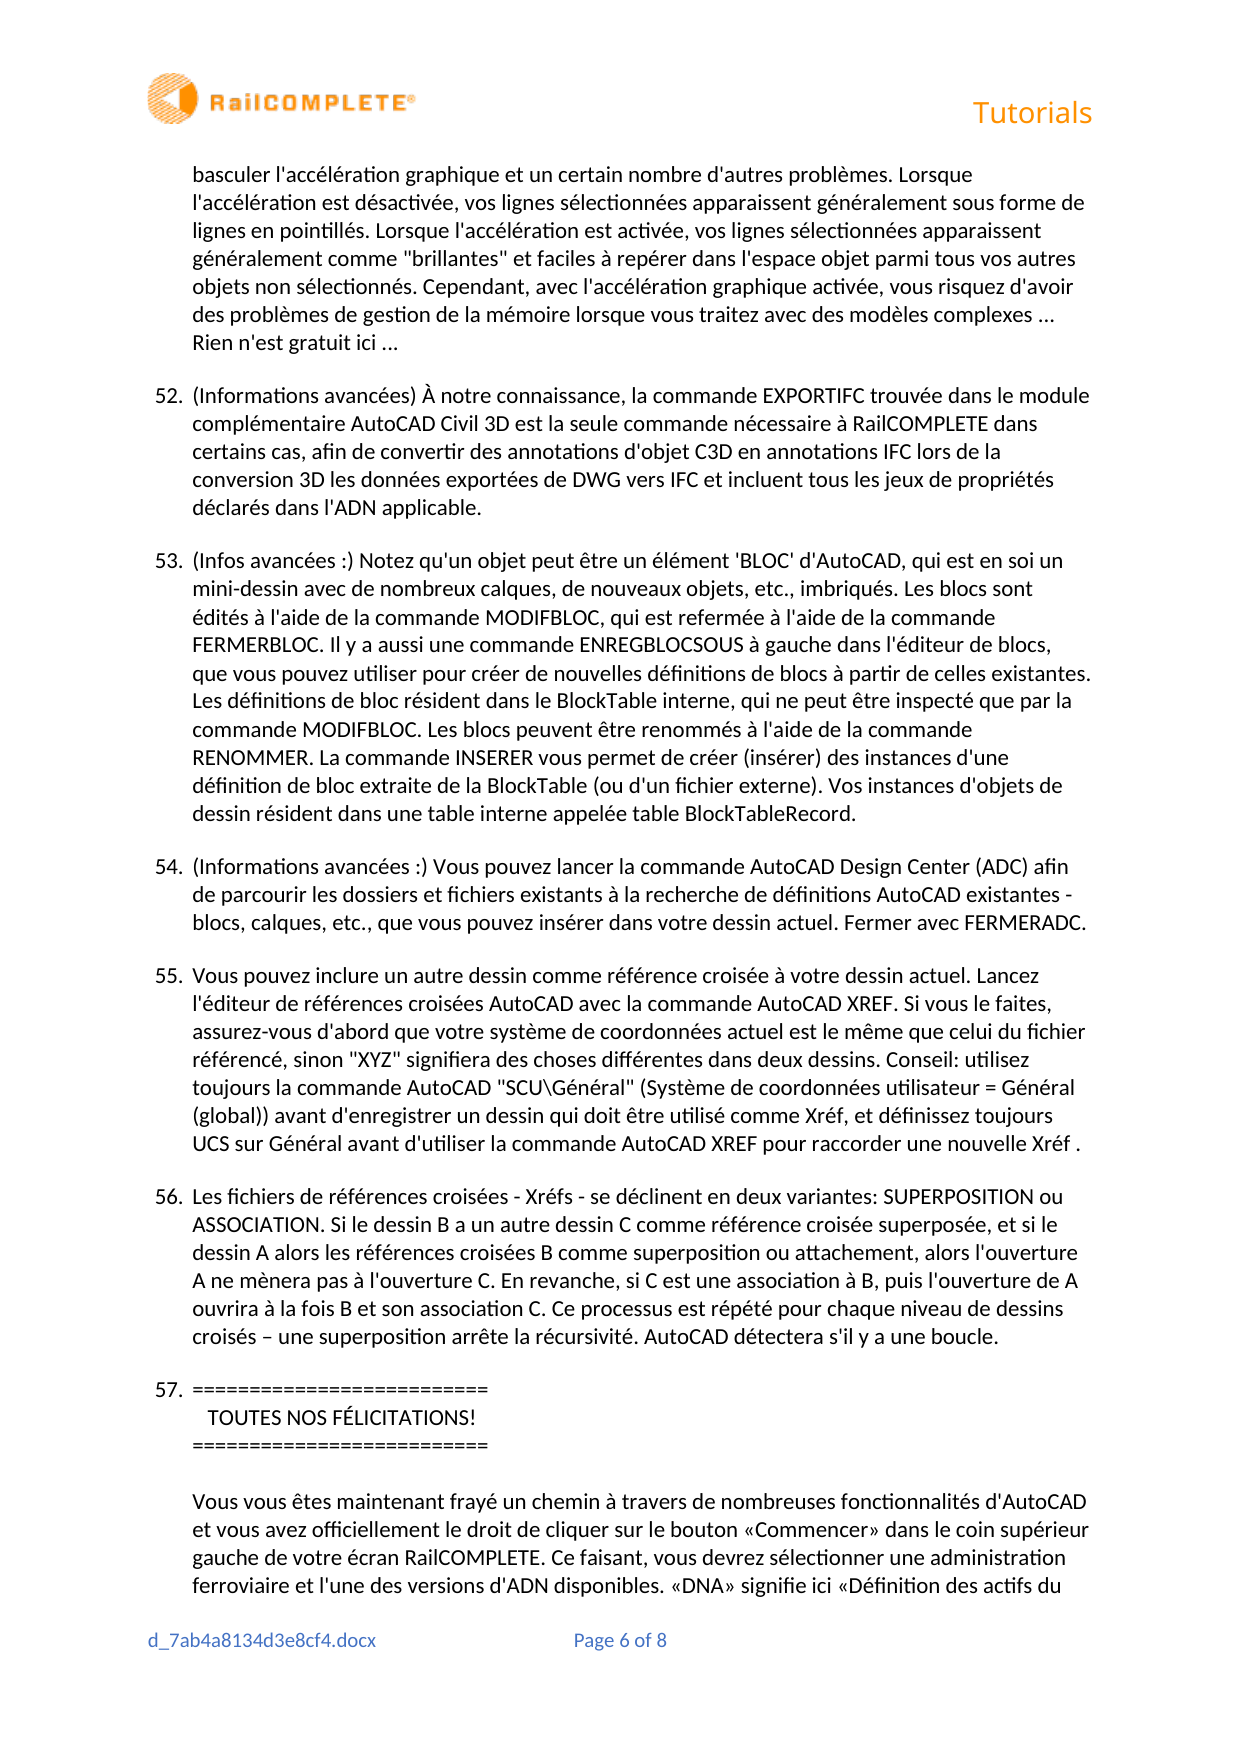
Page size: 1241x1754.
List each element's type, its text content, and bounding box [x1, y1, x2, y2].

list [154, 1375, 1093, 1599]
list Vous pouvez inclure un autre dessin comme référence croisée à votre dessin actuel. Lancez l'éditeur de références croisées AutoCAD avec la commande AutoCAD XREF. Si vous le faites, assurez-vous d'abord que votre système de coordonnées actuel est le même que celui du fichier référencé, sinon "XYZ" signifiera des choses différentes dans deux dessins. Conseil: utilisez toujours la commande AutoCAD "SCU\Général" (Système de coordonnées utilisateur = Général (global)) avant d'enregistrer un dessin qui doit être utilisé comme Xréf, et définissez toujours UCS sur Général avant d'utiliser la commande AutoCAD XREF pour raccorder une nouvelle Xréf . [154, 961, 1093, 1157]
picture [147, 73, 422, 124]
list Les fichiers de références croisées - Xréfs - se déclinent en deux variantes: SUPERPOSITION ou ASSOCIATION. Si le dessin B a un autre dessin C comme référence croisée superposée, et si le dessin A alors les références croisées B comme superposition ou attachement, alors l'ouverture A ne mènera pas à l'ouverture C. En revanche, si C est une association à B, puis l'ouverture de A ouvrira à la fois B et son association C. Ce processus est répété pour chaque niveau de dessins croisés – une superposition arrête la récursivité. AutoCAD détectera s'il y a une boucle. [154, 1182, 1093, 1350]
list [154, 160, 1093, 356]
list (Informations avancées) À notre connaissance, la commande EXPORTIFC trouvée dans le module complémentaire AutoCAD Civil 3D est la seule commande nécessaire à RailCOMPLETE dans certains cas, afin de convertir des annotations d'objet C3D en annotations IFC lors de la conversion 3D les données exportées de DWG vers IFC et incluent tous les jeux de propriétés déclarés dans l'ADN applicable. [154, 381, 1093, 522]
list (Informations avancées :) Vous pouvez lancer la commande AutoCAD Design Center (ADC) afin de parcourir les dossiers et fichiers existants à la recherche de définitions AutoCAD existantes - blocs, calques, etc., que vous pouvez insérer dans votre dessin actuel. Fermer avec FERMERADC. [154, 852, 1093, 936]
list (Infos avancées :) Notez qu'un objet peut être un élément 'BLOC' d'AutoCAD, qui est en soi un mini-dessin avec de nombreux calques, de nouveaux objets, etc., imbriqués. Les blocs sont édités à l'aide de la commande MODIFBLOC, qui est refermée à l'aide de la commande FERMERBLOC. Il y a aussi une commande ENREGBLOCSOUS à gauche dans l'éditeur de blocs, que vous pouvez utiliser pour créer de nouvelles définitions de blocs à partir de celles existantes. Les définitions de bloc résident dans le BlockTable interne, qui ne peut être inspecté que par la commande MODIFBLOC. Les blocs peuvent être renommés à l'aide de la commande RENOMMER. La commande INSERER vous permet de créer (insérer) des instances d'une définition de bloc extraite de la BlockTable (ou d'un fichier externe). Vos instances d'objets de dessin résident dans une table interne appelée table BlockTableRecord. [154, 547, 1093, 827]
